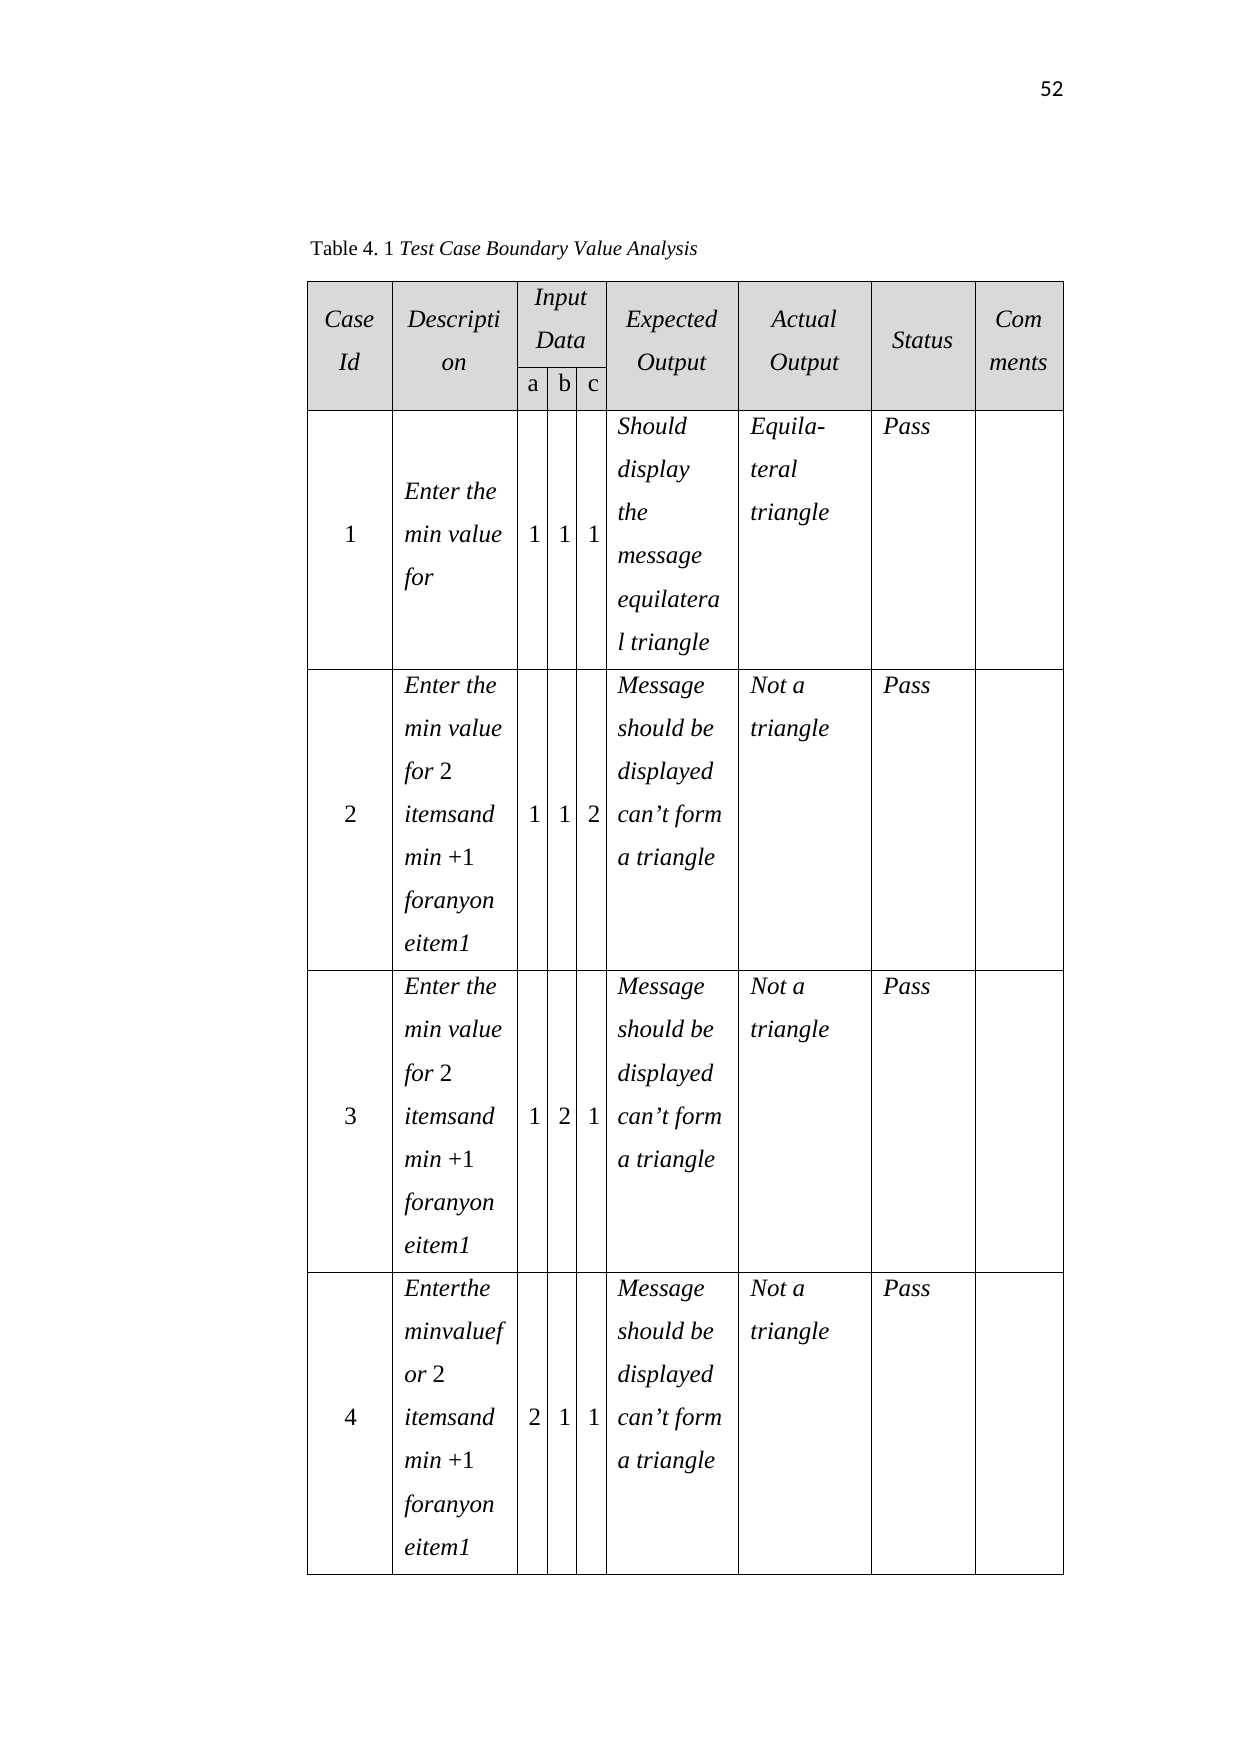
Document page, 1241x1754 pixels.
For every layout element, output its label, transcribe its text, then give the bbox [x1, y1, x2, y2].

table_cell [976, 670, 1063, 970]
table_cell 4 [308, 1273, 392, 1574]
table_cell 1 [308, 411, 392, 669]
table_header Expected Output [607, 282, 738, 410]
table_cell 2 [548, 971, 576, 1272]
table_cell 1 [518, 670, 547, 970]
table_cell [976, 971, 1063, 1272]
table_cell Not a triangle [739, 1273, 871, 1574]
table_cell 1 [577, 411, 606, 669]
table_cell Should display the message equilateral triangle [607, 411, 738, 669]
table_cell 3 [308, 971, 392, 1272]
table_header Status [872, 282, 975, 410]
table_cell 2 [577, 670, 606, 970]
table_cell 1 [548, 670, 576, 970]
table_cell a [518, 368, 547, 410]
table_cell 1 [577, 971, 606, 1272]
table_cell Enter the min value for 2 itemsandmin +1 foranyoneitem1 [393, 971, 517, 1272]
table_cell Message should be displayed can’t form a triangle [607, 670, 738, 970]
table_cell 2 [518, 1273, 547, 1574]
table_cell [976, 1273, 1063, 1574]
table_cell Pass [872, 1273, 975, 1574]
table_header Input Data [518, 282, 606, 367]
table_cell 1 [548, 411, 576, 669]
table_cell Enter the min value for [393, 411, 517, 669]
table_cell 2 [308, 670, 392, 970]
table_cell c [577, 368, 606, 410]
table_cell Pass [872, 971, 975, 1272]
table_cell 1 [548, 1273, 576, 1574]
table_cell Not a triangle [739, 670, 871, 970]
table_cell Pass [872, 670, 975, 970]
table_header Comments [976, 282, 1063, 410]
table_cell 1 [518, 971, 547, 1272]
table_cell Enter the min value for 2 itemsandmin +1 foranyoneitem1 [393, 670, 517, 970]
table_header Description [393, 282, 517, 410]
table_header Case Id [308, 282, 392, 410]
table_cell 1 [577, 1273, 606, 1574]
table_cell [976, 411, 1063, 669]
table_header Actual Output [739, 282, 871, 410]
table_cell Pass [872, 411, 975, 669]
table_cell Not a triangle [739, 971, 871, 1272]
table_cell b [548, 368, 576, 410]
table_cell Equila-teral triangle [739, 411, 871, 669]
table_cell 1 [518, 411, 547, 669]
table_cell Entertheminvaluefor 2 itemsandmin +1 foranyoneitem1 [393, 1273, 517, 1574]
text Table 4. 1 Test Case Boundary Value Analysis [310, 236, 1063, 260]
table_cell Message should be displayed can’t form a triangle [607, 971, 738, 1272]
table_cell Message should be displayed can’t form a triangle [607, 1273, 738, 1574]
